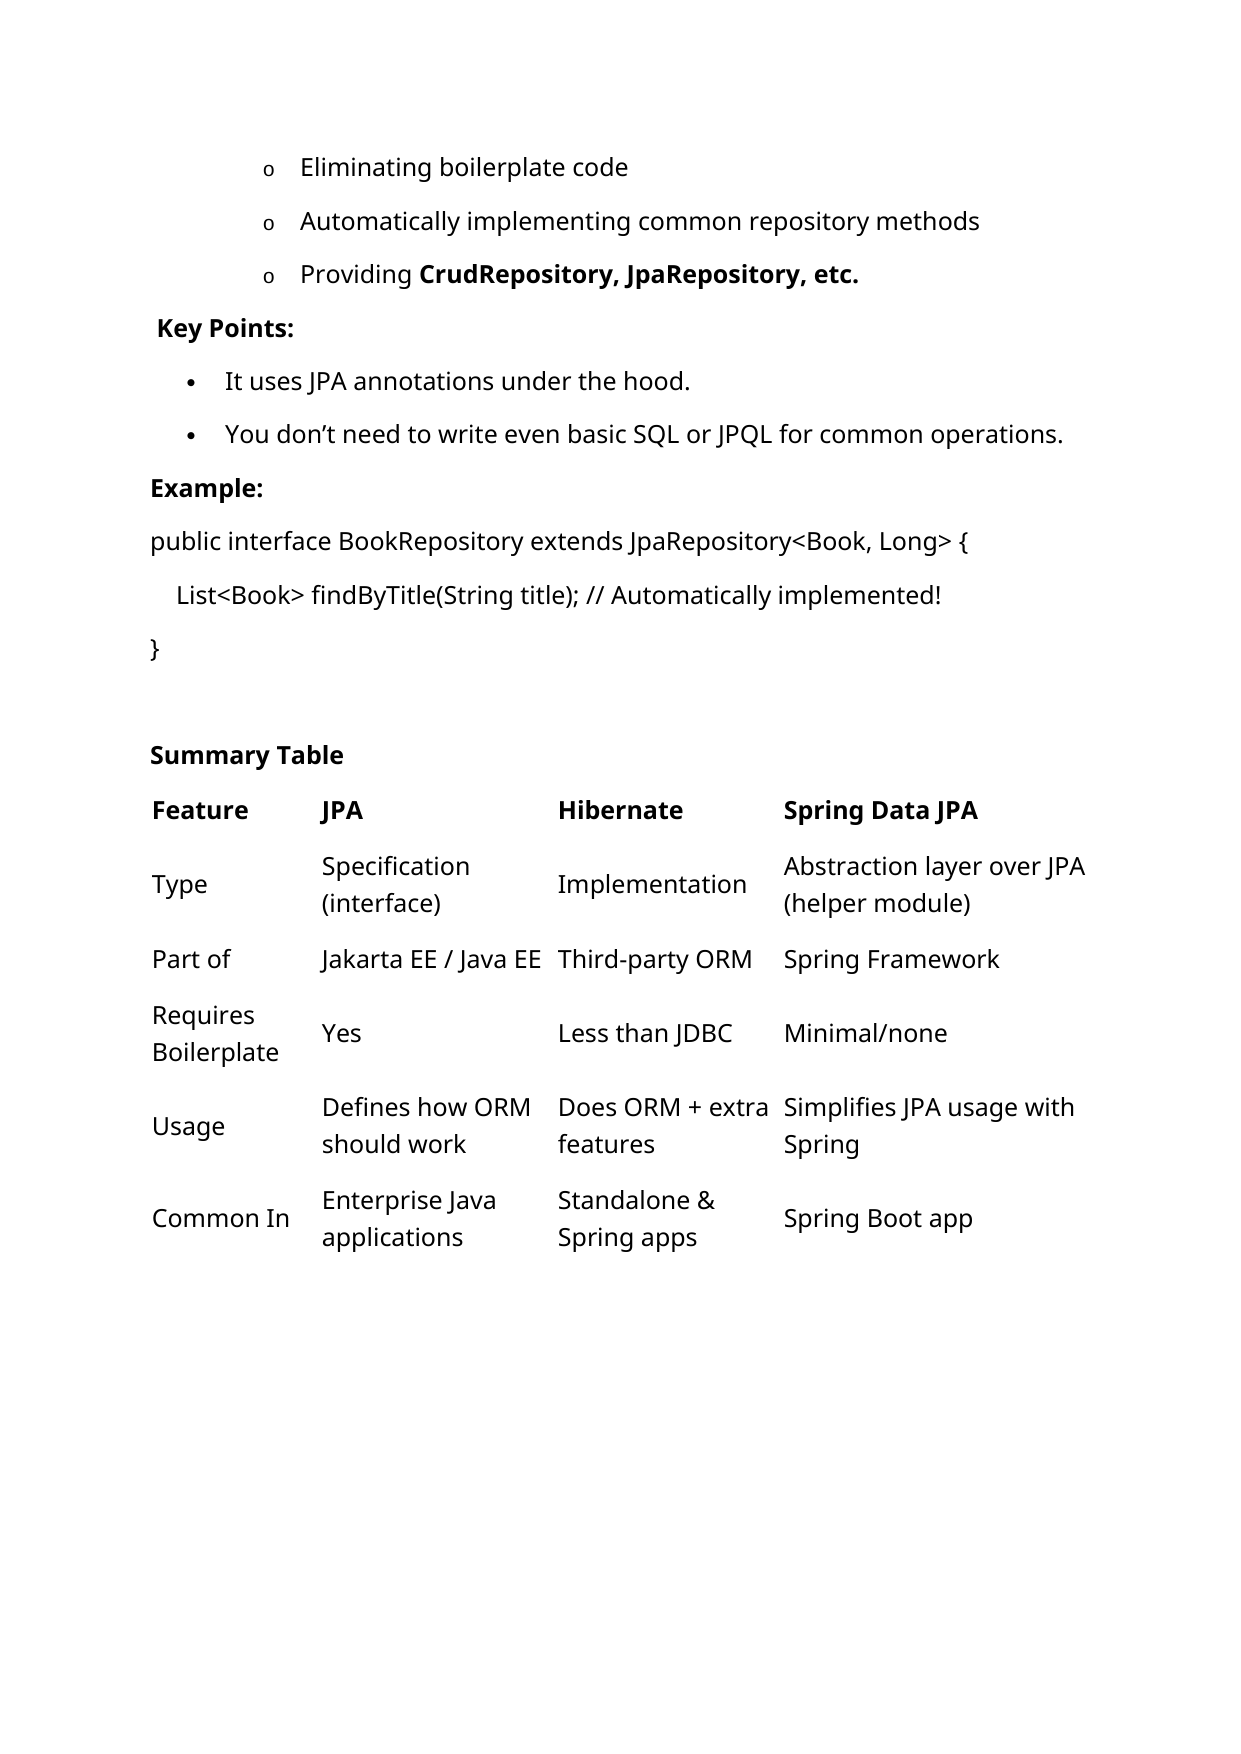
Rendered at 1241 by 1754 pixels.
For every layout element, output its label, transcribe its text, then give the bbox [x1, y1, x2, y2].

table_cell Minimal/none [782, 996, 1090, 1088]
table_cell Simplifies JPA usage with Spring [782, 1089, 1090, 1181]
table_cell Third-party ORM [556, 940, 782, 996]
table_cell Part of [150, 940, 320, 996]
table_cell Does ORM + extra features [556, 1089, 782, 1181]
text List<Book> findByTitle(String title); // Automatically implemented! [150, 577, 1090, 612]
text public interface BookRepository extends JpaRepository<Book, Long> { [150, 524, 1090, 558]
table_cell Usage [150, 1089, 320, 1181]
table_cell Spring Boot app [782, 1181, 1090, 1274]
list Eliminating boilerplate code [262, 150, 1090, 184]
text Summary Table [150, 738, 1090, 772]
table_cell Enterprise Java applications [320, 1181, 556, 1274]
list Providing CrudRepository, JpaRepository, etc. [262, 257, 1090, 291]
table_cell Jakarta EE / Java EE [320, 940, 556, 996]
table_cell Specification (interface) [320, 847, 556, 940]
table_cell Requires Boilerplate [150, 996, 320, 1088]
table_cell Defines how ORM should work [320, 1089, 556, 1181]
table_cell Less than JDBC [556, 996, 782, 1088]
table_cell Implementation [556, 847, 782, 940]
list Automatically implementing common repository methods [262, 203, 1090, 237]
table_cell Type [150, 847, 320, 940]
table_cell Standalone & Spring apps [556, 1181, 782, 1274]
text Example: [150, 471, 1090, 505]
table_cell Yes [320, 996, 556, 1088]
table_cell Spring Framework [782, 940, 1090, 996]
table_header JPA [320, 791, 556, 847]
text Key Points: [150, 310, 1090, 344]
table_header Feature [150, 791, 320, 847]
table_header Hibernate [556, 791, 782, 847]
table_cell Common In [150, 1181, 320, 1274]
table_header Spring Data JPA [782, 791, 1090, 847]
text } [150, 631, 1090, 665]
list You don’t need to write even basic SQL or JPQL for common operations. [187, 417, 1090, 451]
table_cell Abstraction layer over JPA (helper module) [782, 847, 1090, 940]
list It uses JPA annotations under the hood. [187, 364, 1090, 398]
